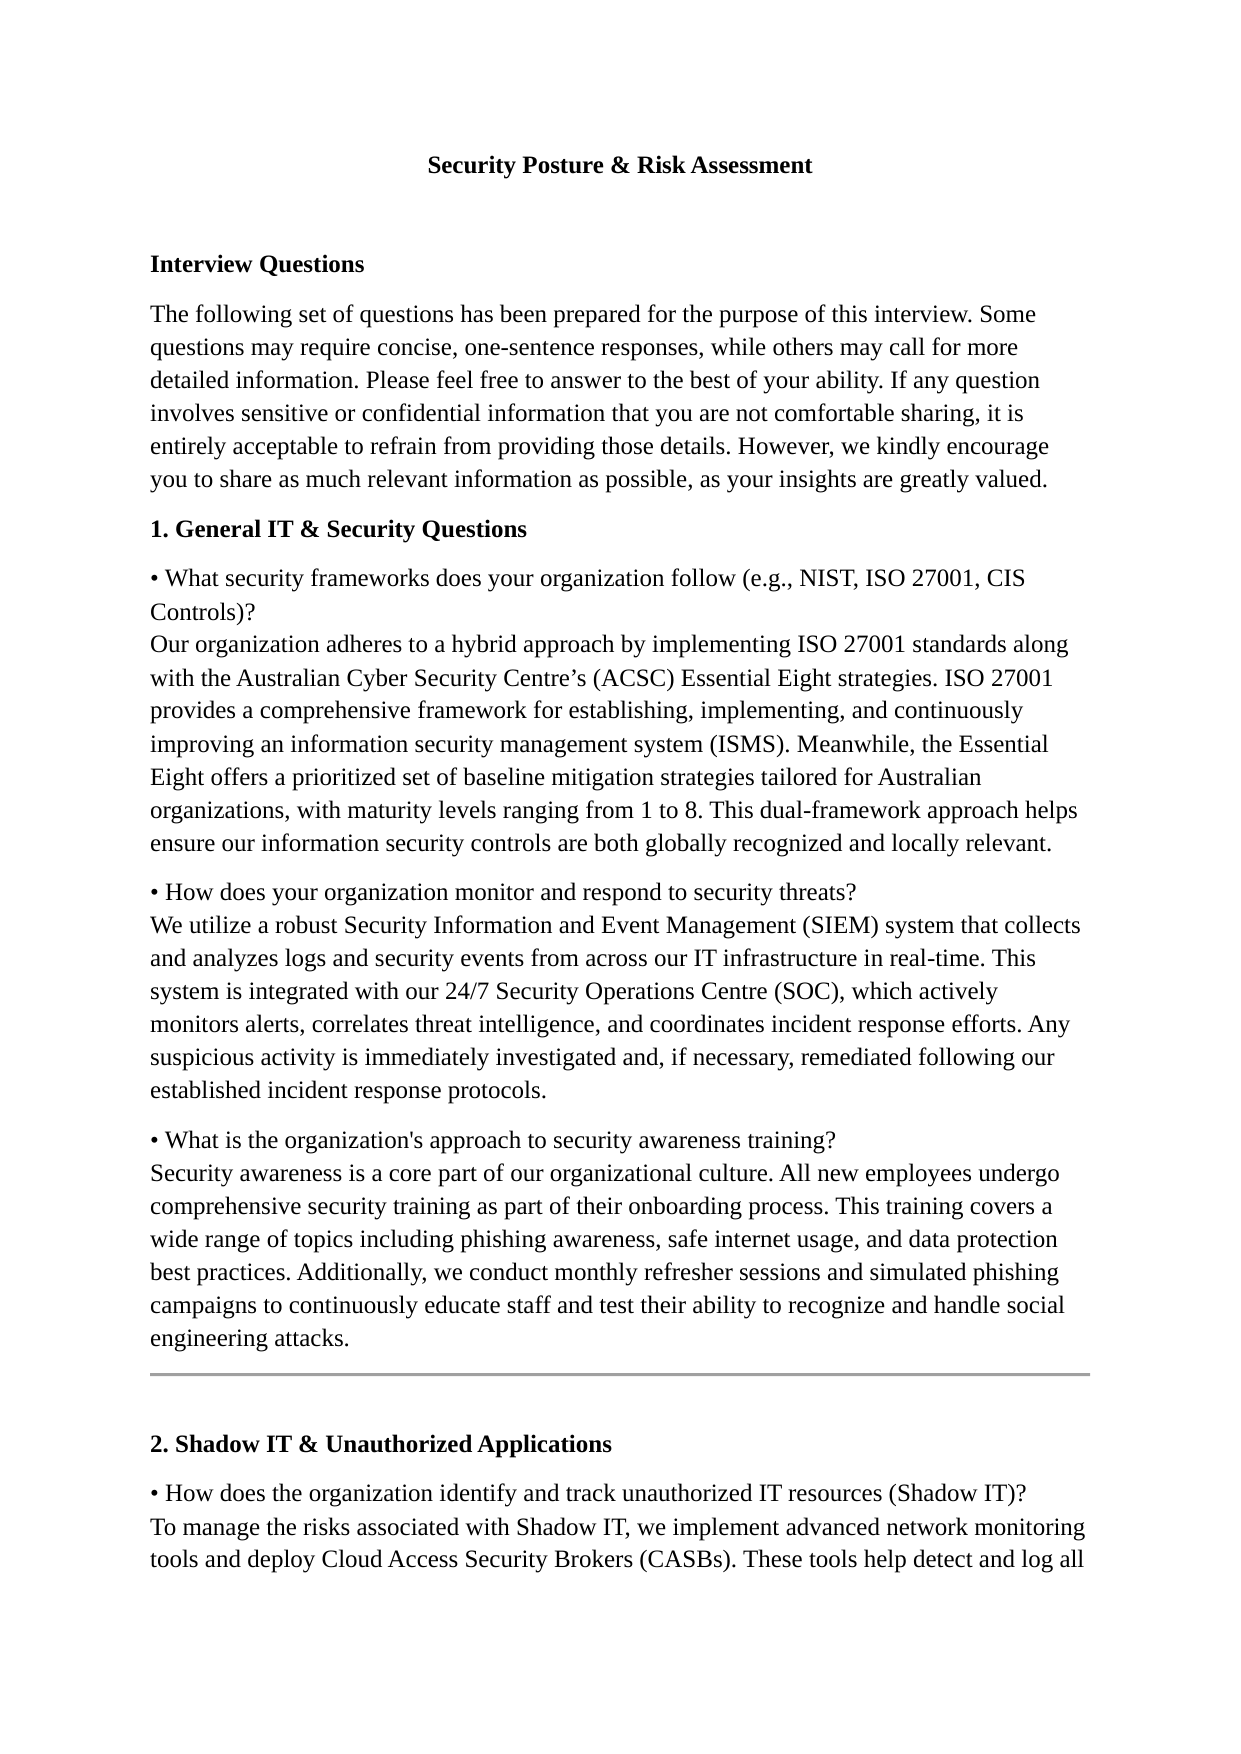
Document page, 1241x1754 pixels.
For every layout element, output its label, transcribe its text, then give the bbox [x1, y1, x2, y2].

text Interview Questions [150, 249, 1090, 278]
text 2. Shadow IT & Unauthorized Applications [150, 1429, 1090, 1458]
text • What is the organization's approach to security awareness training? Security awareness is a core part of our organizational culture. All new employees undergo comprehensive security training as part of their onboarding process. This training covers a wide range of topics including phishing awareness, safe internet usage, and data protection best practices. Additionally, we conduct monthly refresher sessions and simulated phishing campaigns to continuously educate staff and test their ability to recognize and handle social engineering attacks. [150, 1125, 1090, 1352]
text 1. General IT & Security Questions [150, 514, 1090, 543]
text • How does your organization monitor and respond to security threats? We utilize a robust Security Information and Event Management (SIEM) system that collects and analyzes logs and security events from across our IT infrastructure in real-time. This system is integrated with our 24/7 Security Operations Centre (SOC), which actively monitors alerts, correlates threat intelligence, and coordinates incident response efforts. Any suspicious activity is immediately investigated and, if necessary, remediated following our established incident response protocols. [150, 877, 1090, 1104]
text Security Posture & Risk Assessment [150, 150, 1090, 179]
text The following set of questions has been prepared for the purpose of this interview. Some questions may require concise, one-sentence responses, while others may call for more detailed information. Please feel free to answer to the best of your ability. If any question involves sensitive or confidential information that you are not comfortable sharing, it is entirely acceptable to refrain from providing those details. However, we kindly encourage you to share as much relevant information as possible, as your insights are greatly valued. [150, 299, 1090, 493]
text • What security frameworks does your organization follow (e.g., NIST, ISO 27001, CIS Controls)? Our organization adheres to a hybrid approach by implementing ISO 27001 standards along with the Australian Cyber Security Centre’s (ACSC) Essential Eight strategies. ISO 27001 provides a comprehensive framework for establishing, implementing, and continuously improving an information security management system (ISMS). Meanwhile, the Essential Eight offers a prioritized set of baseline mitigation strategies tailored for Australian organizations, with maturity levels ranging from 1 to 8. This dual-framework approach helps ensure our information security controls are both globally recognized and locally relevant. [150, 563, 1090, 856]
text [150, 1478, 1090, 1573]
